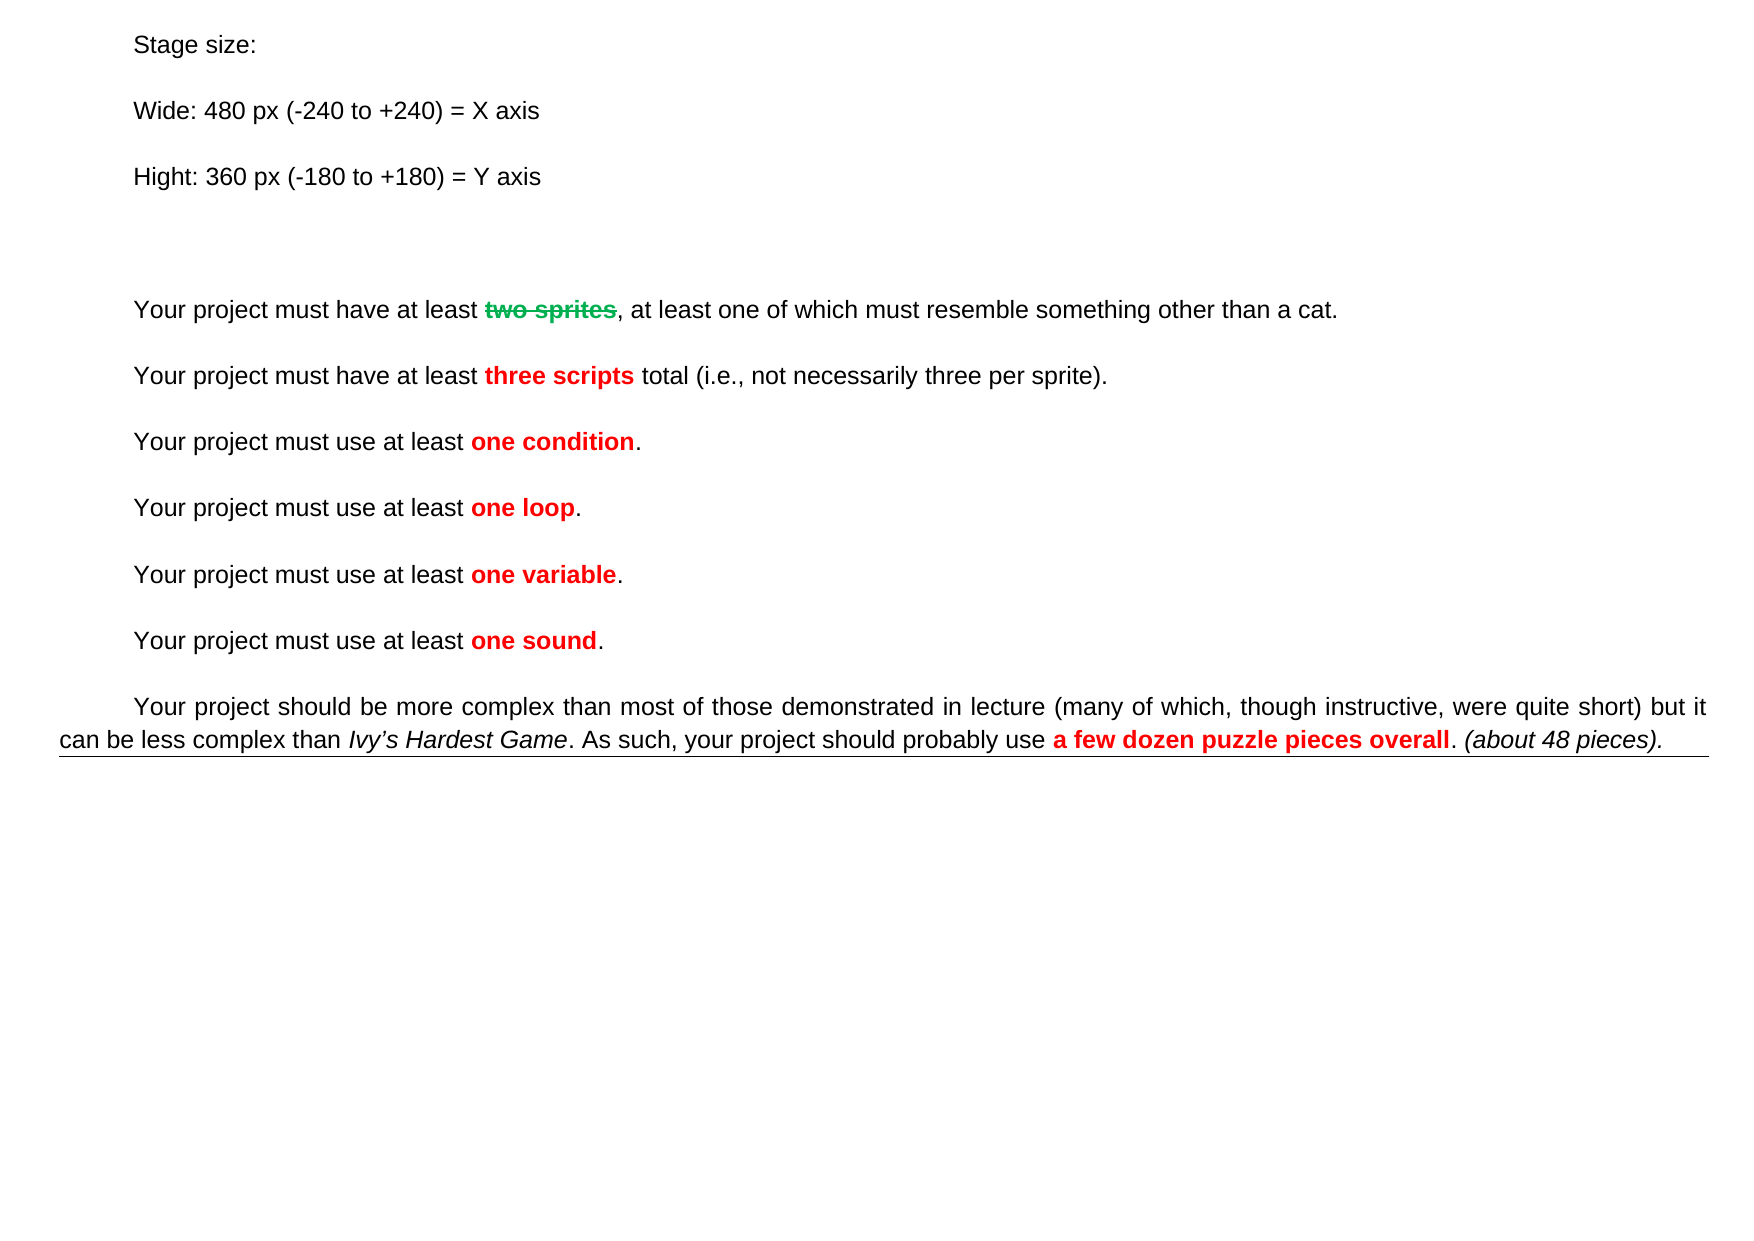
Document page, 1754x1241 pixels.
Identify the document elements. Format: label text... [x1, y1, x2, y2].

text Wide: 480 px (-240 to +240) = X axis [59, 96, 1709, 124]
text Your project must use at least one condition. [59, 427, 1709, 456]
text Your project must use at least one sound. [59, 626, 1709, 654]
text Stage size: [59, 29, 1709, 58]
text Your project must have at least three scripts total (i.e., not necessarily three per sprite). [59, 361, 1709, 389]
text Your project must use at least one variable. [59, 559, 1709, 588]
text Hight: 360 px (-180 to +180) = Y axis [59, 162, 1709, 191]
text Your project should be more complex than most of those demonstrated in lecture (many of which, though instructive, were quite short) but it can be less complex than Ivy’s Hardest Game. As such, your project should probably use a few dozen puzzle pieces overall. (about 48 pieces). [59, 692, 1709, 756]
text Your project must have at least two sprites, at least one of which must resemble something other than a cat. [59, 294, 1709, 323]
text Your project must use at least one loop. [59, 493, 1709, 522]
